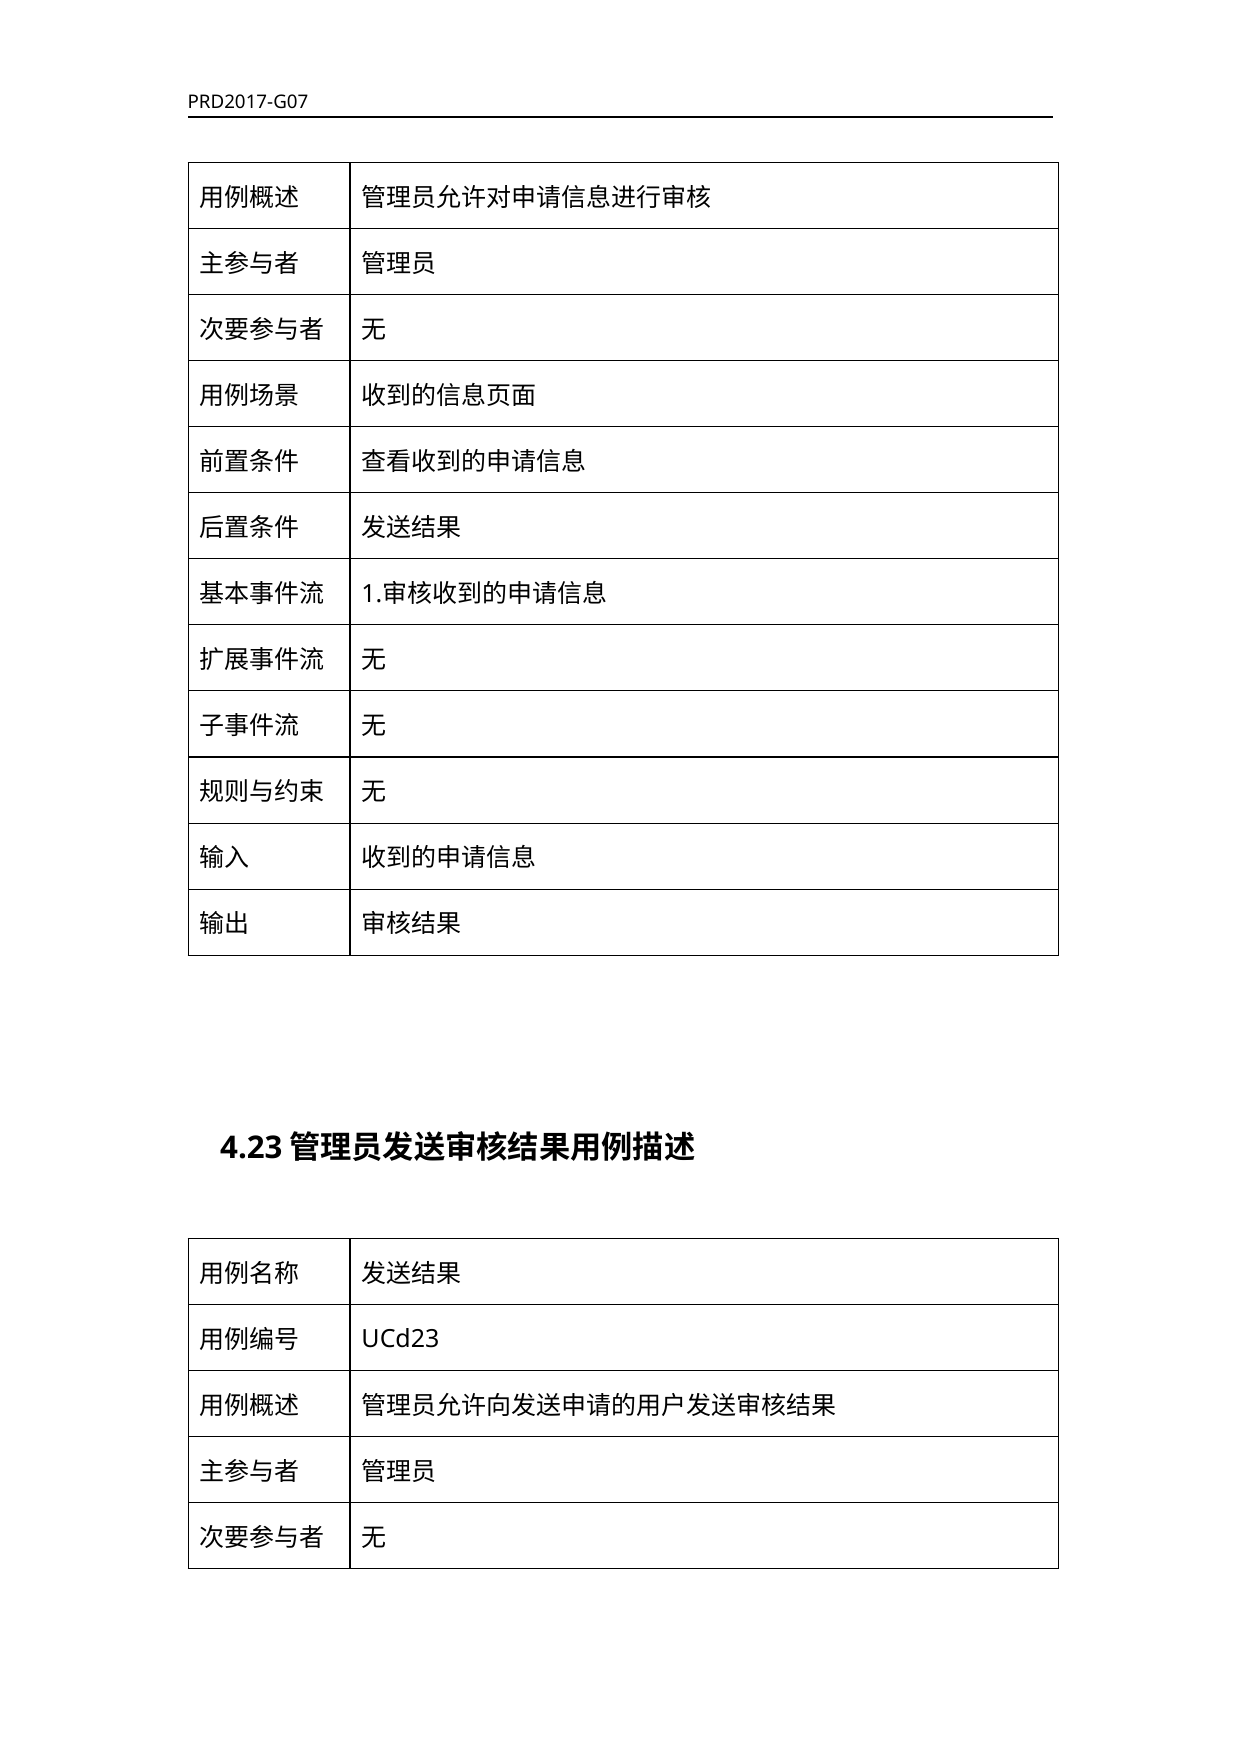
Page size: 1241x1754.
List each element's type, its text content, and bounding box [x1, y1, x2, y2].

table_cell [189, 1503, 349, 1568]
table_cell 管理员 [351, 229, 1058, 294]
table_cell 管理员允许对申请信息进行审核 [351, 163, 1058, 228]
table_cell 收到的信息页面 [351, 361, 1058, 426]
table_cell 查看收到的申请信息 [351, 427, 1058, 492]
table_cell 基本事件流 [189, 559, 349, 624]
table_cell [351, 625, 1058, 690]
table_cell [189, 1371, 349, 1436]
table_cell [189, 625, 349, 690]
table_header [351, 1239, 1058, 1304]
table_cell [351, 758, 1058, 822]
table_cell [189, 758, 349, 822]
table_cell 主参与者 [189, 229, 349, 294]
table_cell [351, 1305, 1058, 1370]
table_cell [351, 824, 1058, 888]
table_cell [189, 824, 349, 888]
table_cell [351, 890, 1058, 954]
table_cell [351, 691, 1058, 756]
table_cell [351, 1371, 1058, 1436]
table_cell 发送结果 [351, 493, 1058, 558]
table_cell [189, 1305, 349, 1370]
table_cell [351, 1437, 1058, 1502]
subtitle 4.23管理员发送审核结果用例描述 [187, 1113, 1053, 1178]
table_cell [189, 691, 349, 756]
table_cell 用例场景 [189, 361, 349, 426]
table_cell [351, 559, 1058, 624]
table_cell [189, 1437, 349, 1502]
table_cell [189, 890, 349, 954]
table_cell 无 [351, 295, 1058, 360]
table_cell 用例概述 [189, 163, 349, 228]
table_cell 前置条件 [189, 427, 349, 492]
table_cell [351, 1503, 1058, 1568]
table_cell 后置条件 [189, 493, 349, 558]
table_cell 次要参与者 [189, 295, 349, 360]
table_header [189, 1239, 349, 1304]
